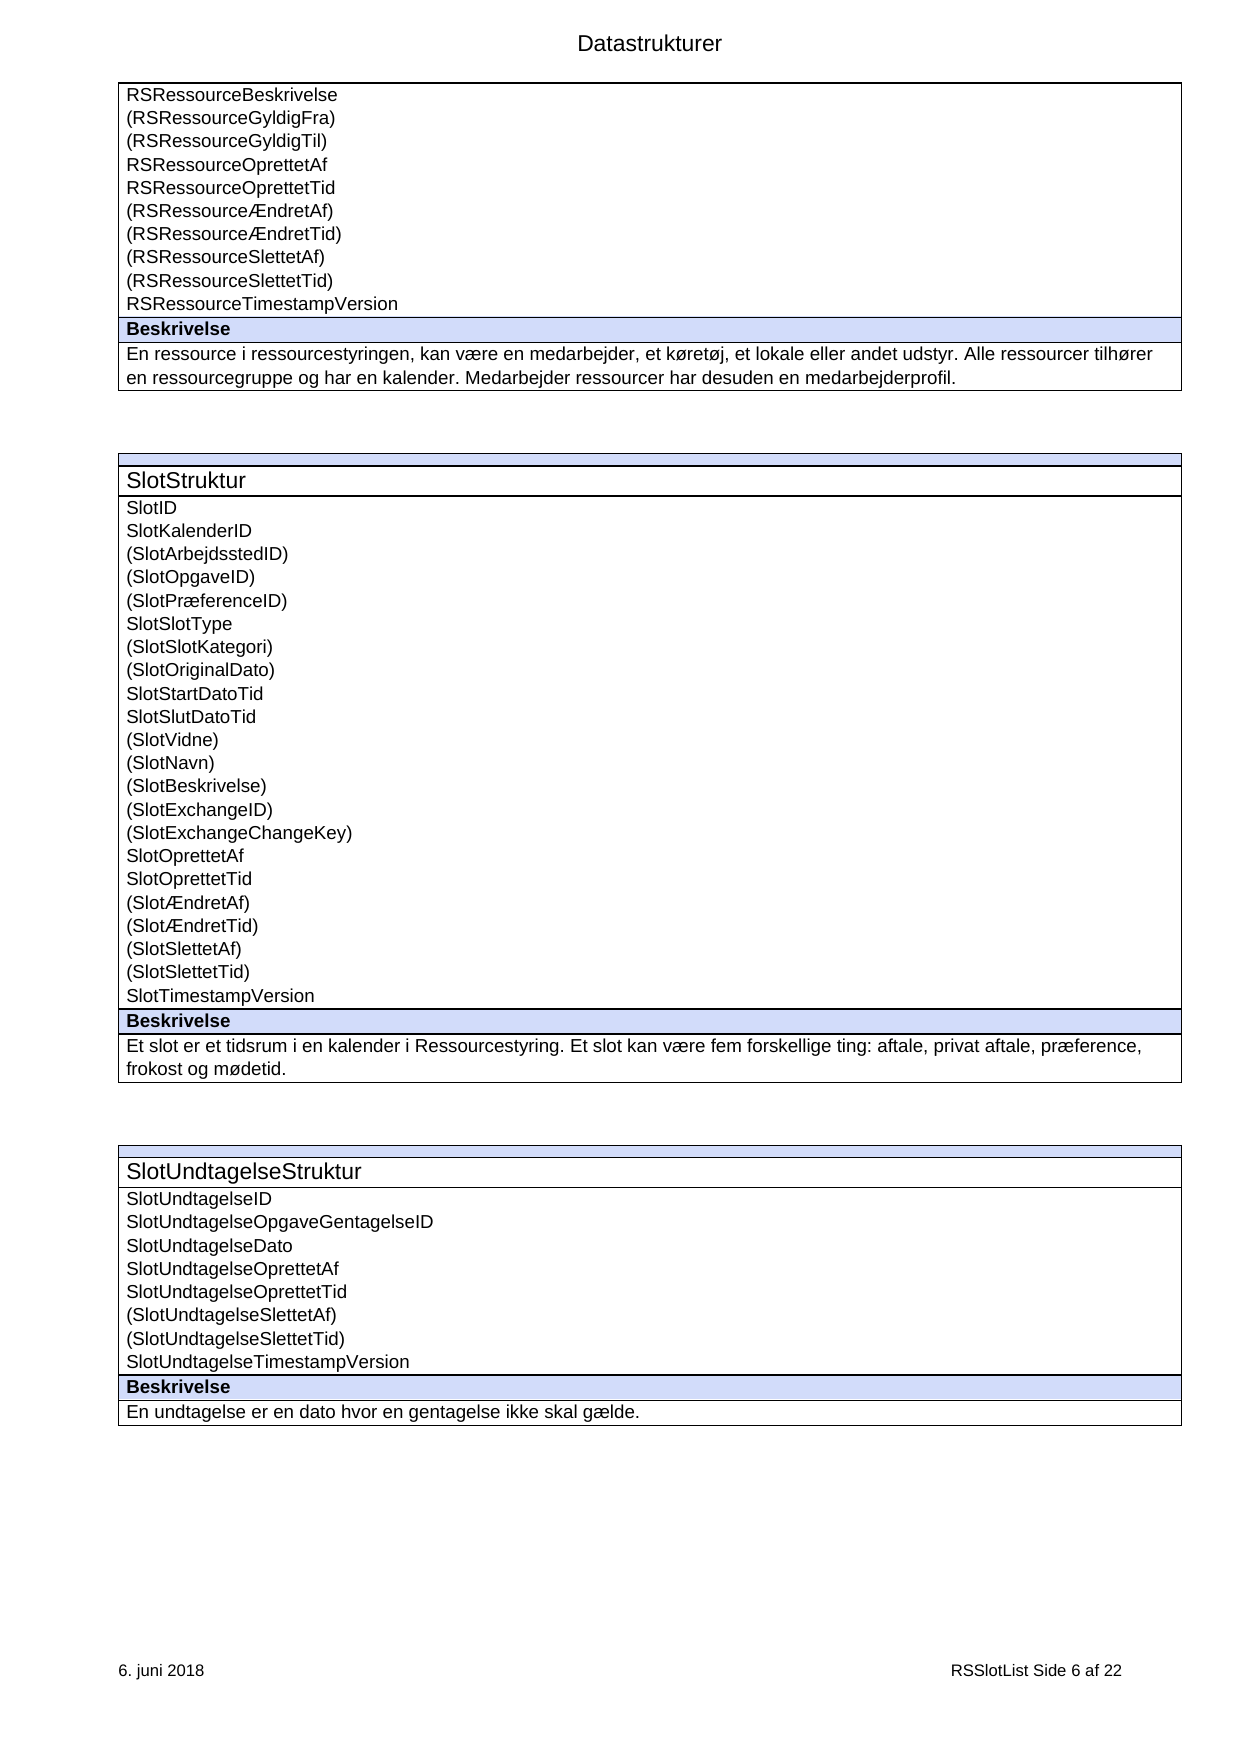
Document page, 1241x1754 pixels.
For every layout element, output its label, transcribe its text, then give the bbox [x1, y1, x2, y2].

table_cell En ressource i ressourcestyringen, kan være en medarbejder, et køretøj, et lokale eller andet udstyr. Alle ressourcer tilhører en ressourcegruppe og har en kalender. Medarbejder ressourcer har desuden en medarbejderprofil. [119, 343, 1181, 390]
table_cell SlotUndtagelseID SlotUndtagelseOpgaveGentagelseID SlotUndtagelseDato SlotUndtagelseOprettetAf SlotUndtagelseOprettetTid (SlotUndtagelseSlettetAf) (SlotUndtagelseSlettetTid) SlotUndtagelseTimestampVersion [119, 1188, 1181, 1374]
table_header [119, 454, 1181, 465]
table_cell Beskrivelse [119, 1010, 1181, 1033]
table_cell En undtagelse er en dato hvor en gentagelse ikke skal gælde. [119, 1401, 1181, 1425]
table_cell SlotStruktur [119, 467, 1181, 495]
table_cell SlotUndtagelseStruktur [119, 1158, 1181, 1187]
table_header [119, 1146, 1181, 1157]
table_cell Beskrivelse [119, 318, 1181, 342]
table_cell SlotID SlotKalenderID (SlotArbejdsstedID) (SlotOpgaveID) (SlotPræferenceID) SlotSlotType (SlotSlotKategori) (SlotOriginalDato) SlotStartDatoTid SlotSlutDatoTid (SlotVidne) (SlotNavn) (SlotBeskrivelse) (SlotExchangeID) (SlotExchangeChangeKey) SlotOprettetAf SlotOprettetTid (SlotÆndretAf) (SlotÆndretTid) (SlotSlettetAf) (SlotSlettetTid) SlotTimestampVersion [119, 497, 1181, 1008]
table_cell Beskrivelse [119, 1376, 1181, 1399]
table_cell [119, 84, 1181, 316]
table_cell Et slot er et tidsrum i en kalender i Ressourcestyring. Et slot kan være fem forskellige ting: aftale, privat aftale, præference, frokost og mødetid. [119, 1035, 1181, 1082]
